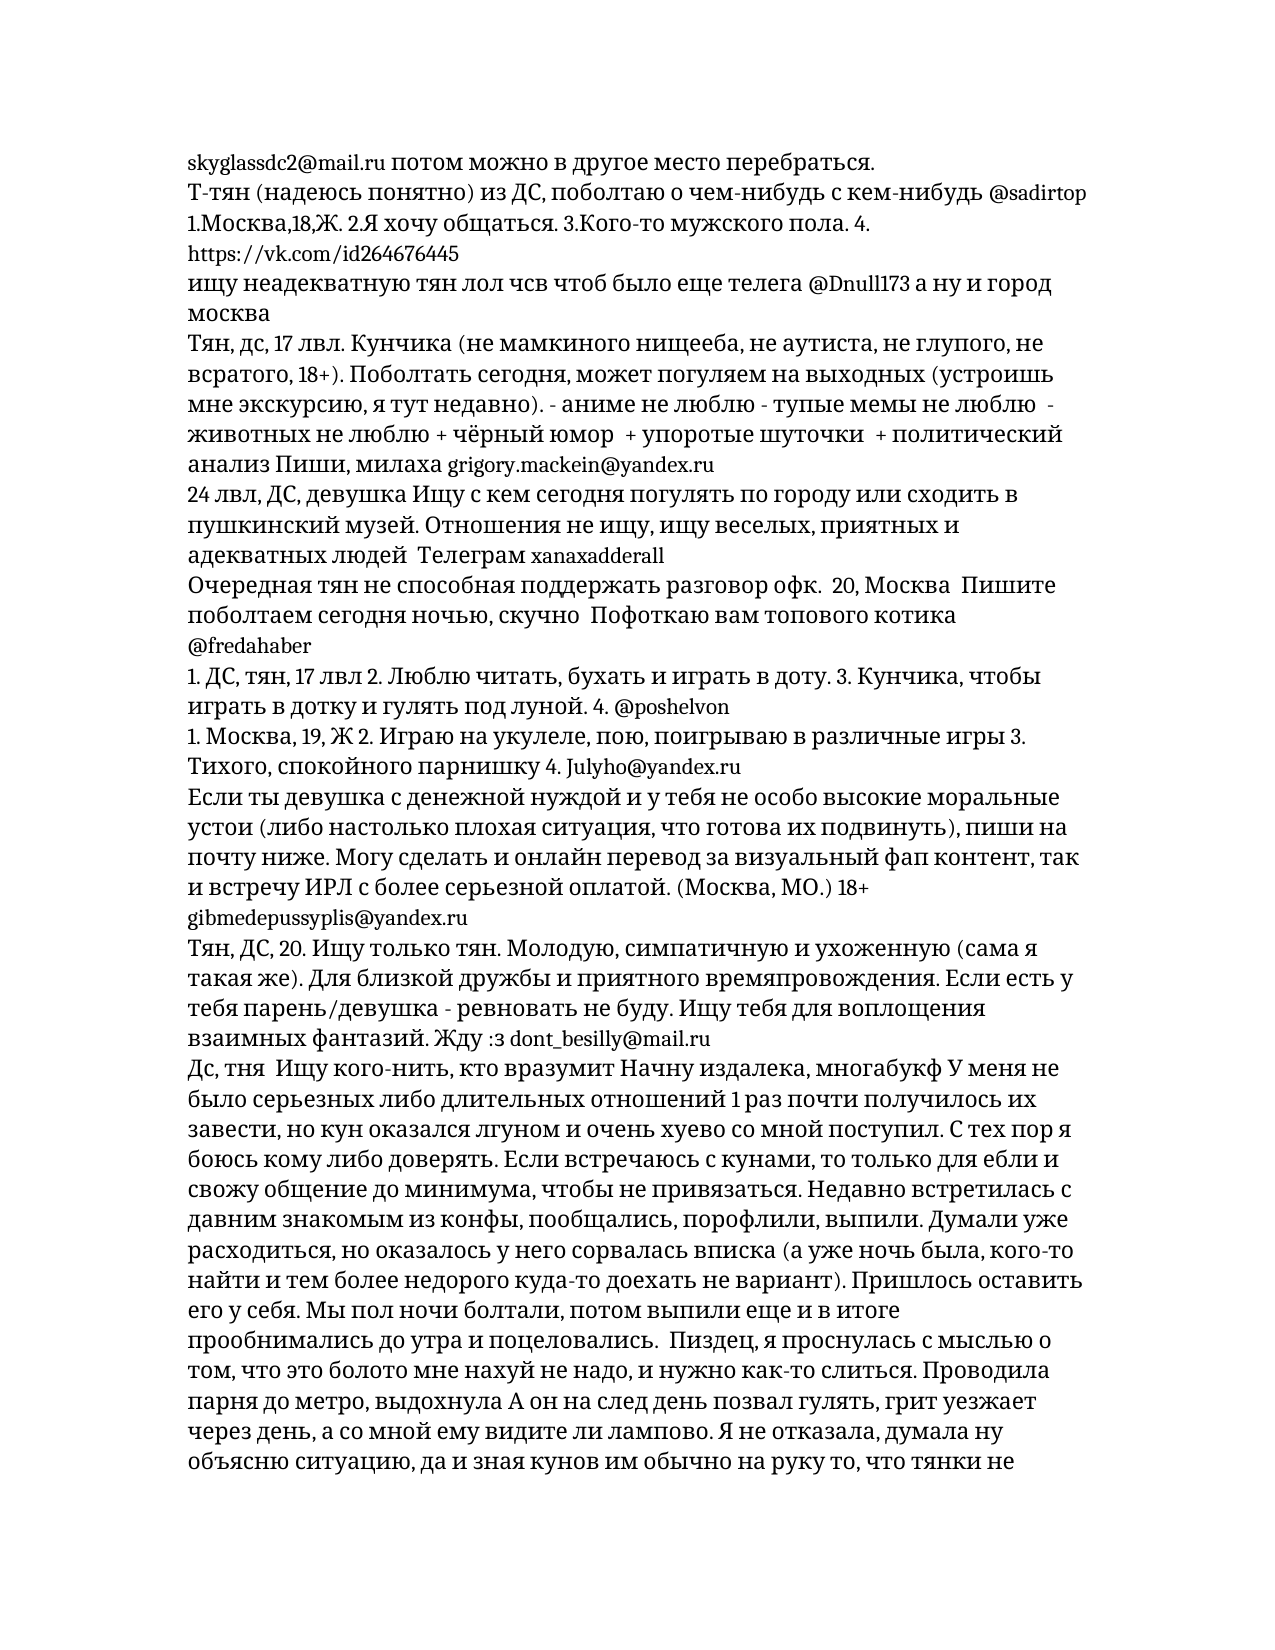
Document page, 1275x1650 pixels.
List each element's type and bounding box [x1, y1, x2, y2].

text [187, 150, 1087, 1475]
